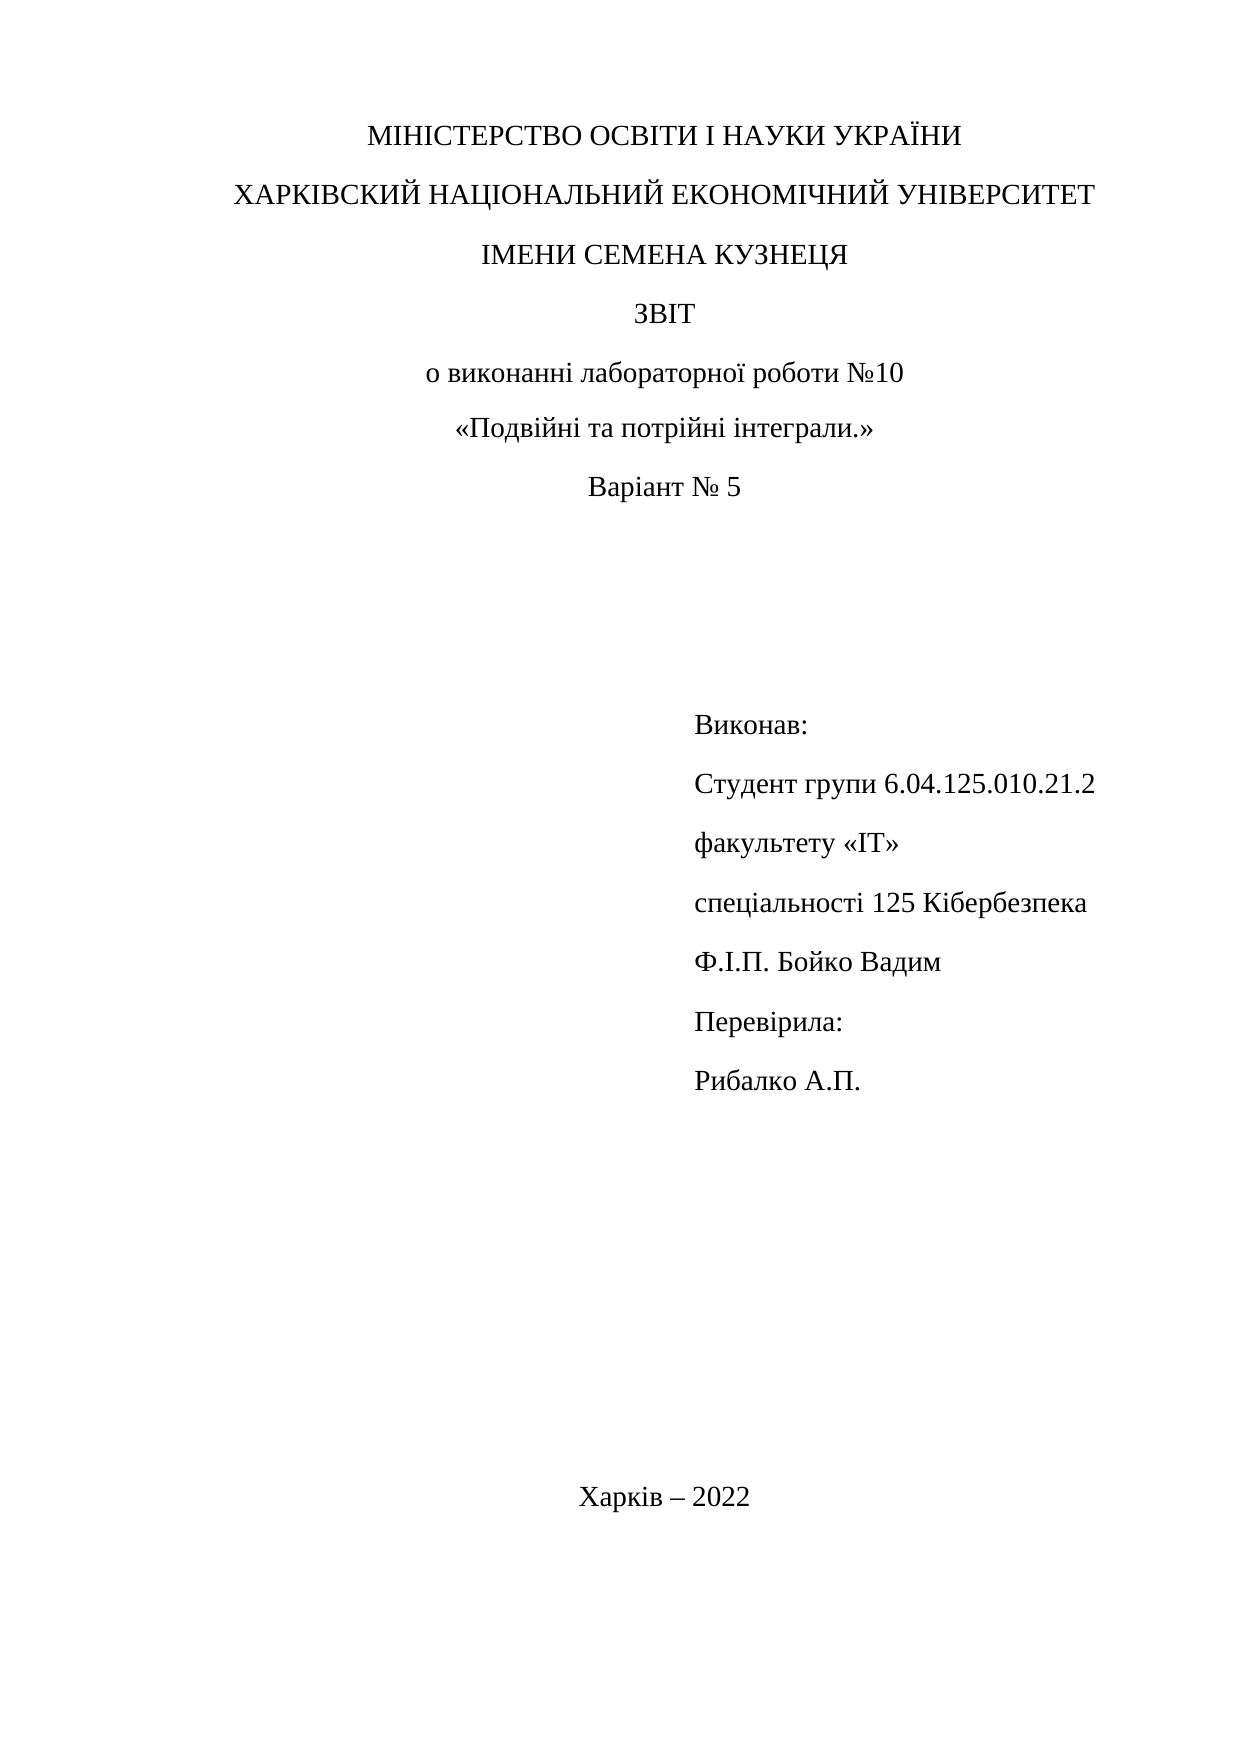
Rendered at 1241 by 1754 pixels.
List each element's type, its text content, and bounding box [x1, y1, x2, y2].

text ІМЕНИ СЕМЕНА КУЗНЕЦЯ [177, 237, 1152, 270]
text Ф.І.П. Бойко Вадим [694, 944, 1152, 978]
text «Подвійні та потрійні інтеграли.» [177, 410, 1152, 443]
text Перевірила: [694, 1004, 1152, 1037]
text ЗВІТ [177, 296, 1152, 330]
text Рибалко А.П. [694, 1063, 1152, 1097]
text факультету «ІТ» [694, 826, 1152, 859]
text Виконав: [694, 707, 1152, 740]
text о виконанні лабораторної роботи №10 [177, 356, 1152, 389]
text спеціальності 125 Кібербезпека [694, 885, 1152, 918]
text ХАРКІВСКИЙ НАЦІОНАЛЬНИЙ ЕКОНОМІЧНИЙ УНІВЕРСИТЕТ [177, 177, 1152, 211]
text Варіант № 5 [177, 469, 1152, 503]
text Харків – 2022 [177, 1479, 1152, 1512]
text МІНІСТЕРСТВО ОСВІТИ І НАУКИ УКРАЇНИ [177, 118, 1152, 152]
text Студент групи 6.04.125.010.21.2 [694, 766, 1152, 800]
